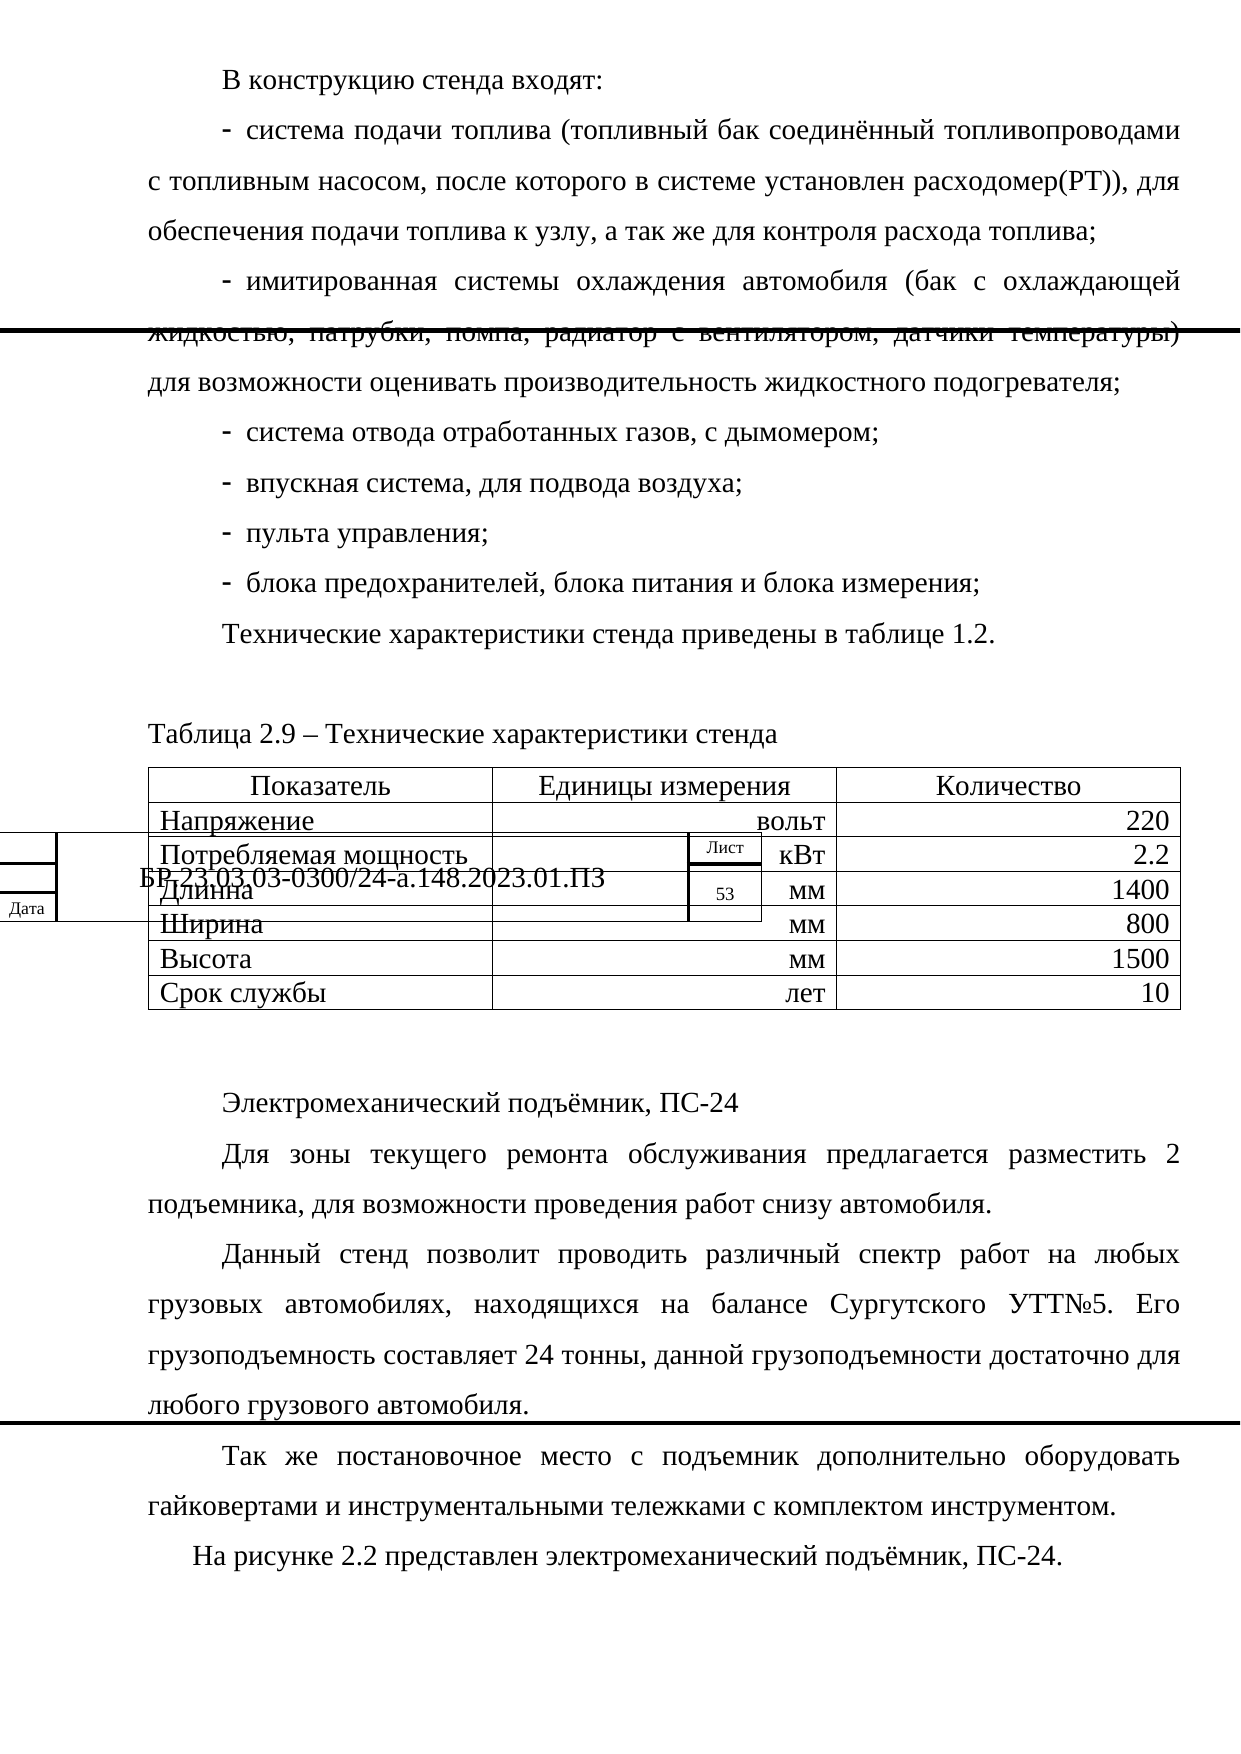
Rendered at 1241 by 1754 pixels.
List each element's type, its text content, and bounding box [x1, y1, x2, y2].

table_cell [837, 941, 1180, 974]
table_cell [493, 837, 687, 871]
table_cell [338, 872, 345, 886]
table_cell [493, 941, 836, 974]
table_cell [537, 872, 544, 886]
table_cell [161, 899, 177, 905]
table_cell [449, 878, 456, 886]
list имитированная системы охлаждения автомобиля (бак с охлаждающей жидкостью, патрубки, помпа, радиатор с вентилятором, датчики температуры) для возможности оценивать производительность жидкостного подогревателя; [148, 263, 1181, 398]
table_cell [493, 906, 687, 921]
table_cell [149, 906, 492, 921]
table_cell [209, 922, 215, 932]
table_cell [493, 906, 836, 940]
text Электромеханический подъёмник, ПС-24 [148, 1085, 1181, 1119]
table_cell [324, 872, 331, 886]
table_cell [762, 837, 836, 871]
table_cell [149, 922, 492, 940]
list впускная система, для подвода воздуха; [148, 465, 1181, 498]
text На рисунке 2.2 представлен электромеханический подъёмник, ПС-24. [148, 1538, 1181, 1572]
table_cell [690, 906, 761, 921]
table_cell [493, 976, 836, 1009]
list система подачи топлива (топливный бак соединённый топливопроводами с топливным насосом, после которого в системе установлен расходомер(РТ)), для обеспечения подачи топлива к узлу, а так же для контроля расхода топлива; [148, 112, 1181, 247]
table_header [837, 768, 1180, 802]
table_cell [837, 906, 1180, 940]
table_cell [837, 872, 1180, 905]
text Для зоны текущего ремонта обслуживания предлагается разместить 2 подъемника, для возможности проведения работ снизу автомобиля. [148, 1136, 1181, 1219]
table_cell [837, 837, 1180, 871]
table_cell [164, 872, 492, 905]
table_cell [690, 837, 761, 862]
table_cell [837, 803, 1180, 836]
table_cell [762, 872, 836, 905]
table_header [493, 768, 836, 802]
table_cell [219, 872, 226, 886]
text Таблица 2.9 – Технические характеристики стенда [148, 717, 1181, 750]
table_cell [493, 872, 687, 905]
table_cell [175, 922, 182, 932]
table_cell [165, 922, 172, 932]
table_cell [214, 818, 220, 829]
list пульта управления; [148, 515, 1181, 549]
text Данный стенд позволит проводить различный спектр работ на любых грузовых автомобилях, находящихся на балансе Сургутского УТТ№5. Его грузоподъемность составляет 24 тонны, данной грузоподъемности достаточно для любого грузового автомобиля. [148, 1236, 1181, 1421]
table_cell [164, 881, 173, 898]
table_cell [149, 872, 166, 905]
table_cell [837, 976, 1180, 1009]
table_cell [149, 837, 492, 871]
list блока предохранителей, блока питания и блока измерения; [148, 566, 1181, 599]
text Так же постановочное место с подъемник дополнительно оборудовать гайковертами и инструментальными тележками с комплектом инструментом. [148, 1438, 1181, 1521]
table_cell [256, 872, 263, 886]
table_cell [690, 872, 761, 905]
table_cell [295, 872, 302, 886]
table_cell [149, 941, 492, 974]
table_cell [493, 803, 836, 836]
text Технические характеристики стенда приведены в таблице 1.2. [148, 616, 1181, 649]
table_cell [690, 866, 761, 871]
text В конструкцию стенда входят: [148, 62, 1181, 96]
list система отвода отработанных газов, с дымомером; [148, 414, 1181, 448]
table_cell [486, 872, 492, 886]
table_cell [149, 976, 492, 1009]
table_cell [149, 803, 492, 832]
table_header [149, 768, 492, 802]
